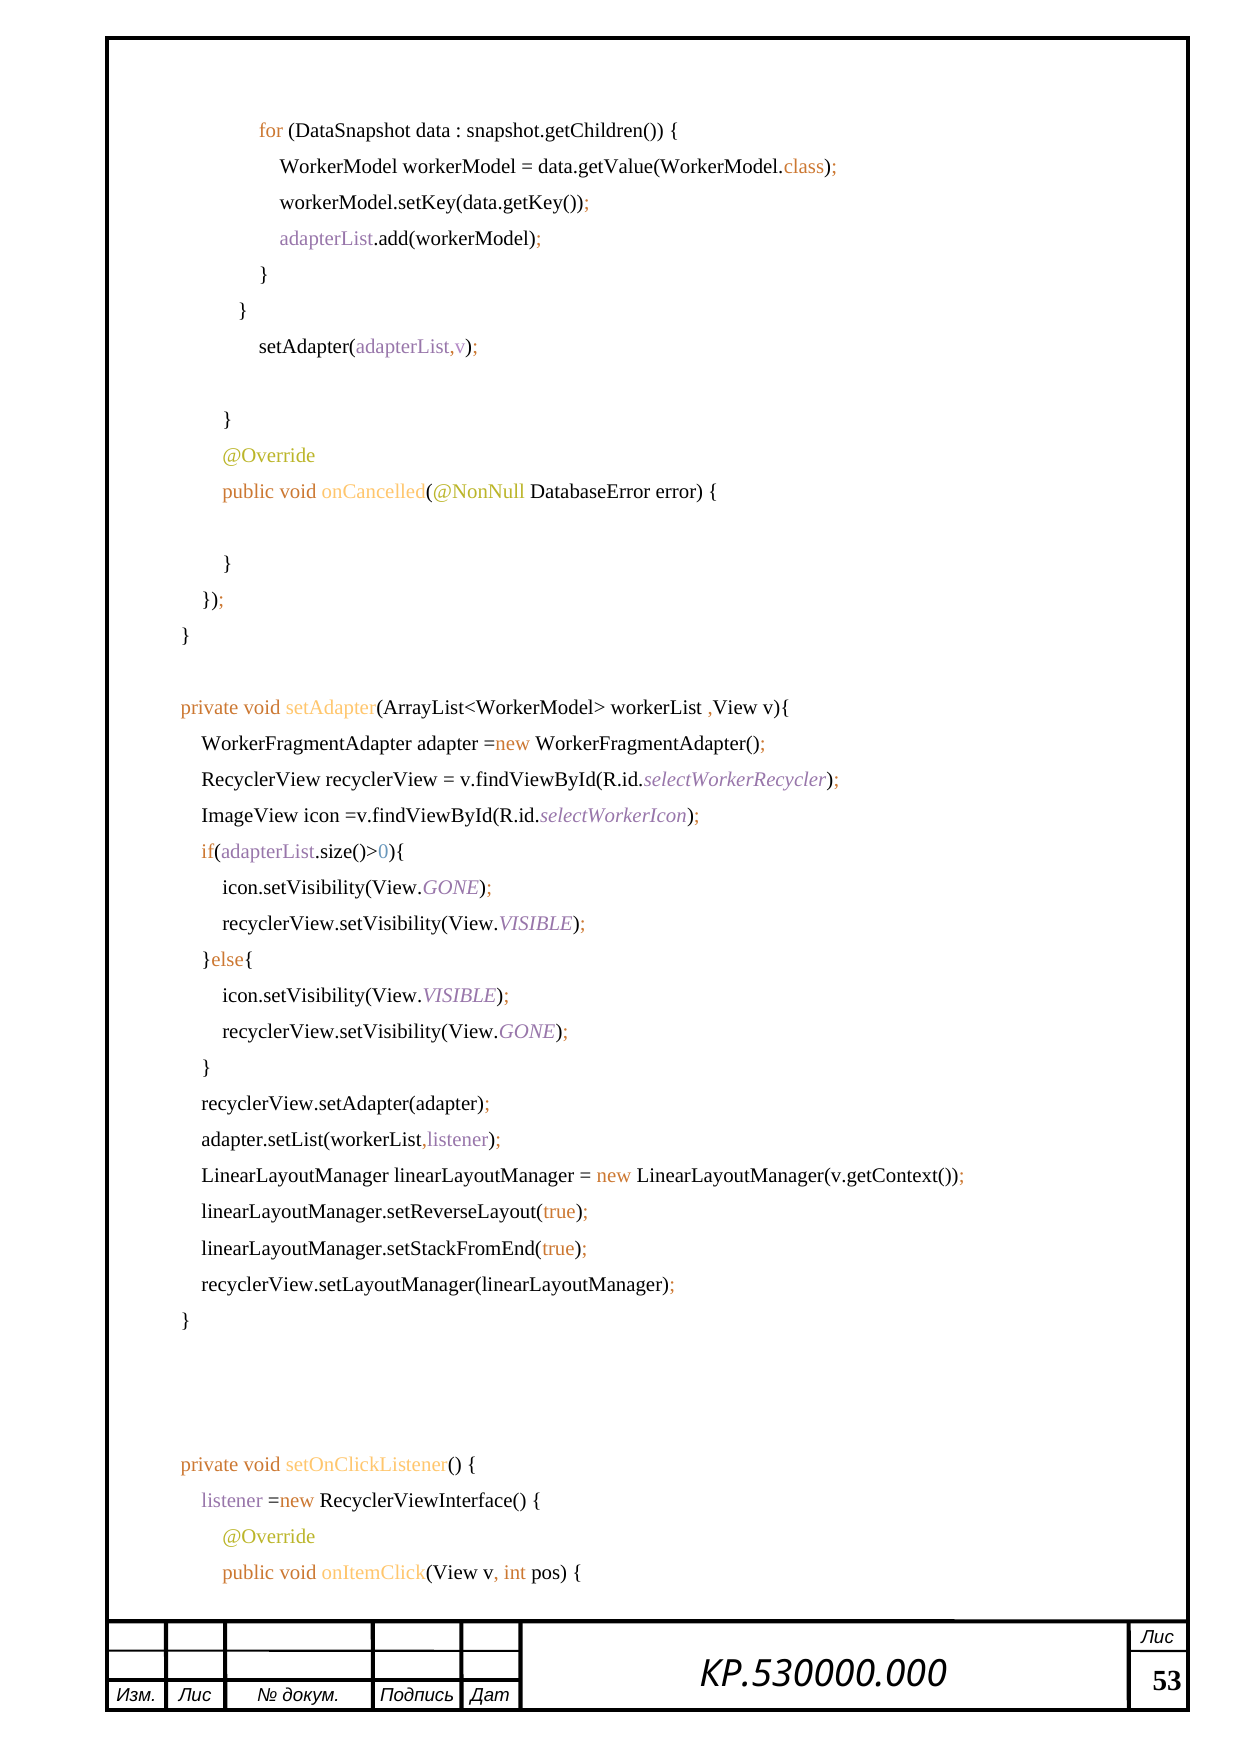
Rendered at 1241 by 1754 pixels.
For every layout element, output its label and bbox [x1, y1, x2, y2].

text [159, 118, 1152, 1584]
